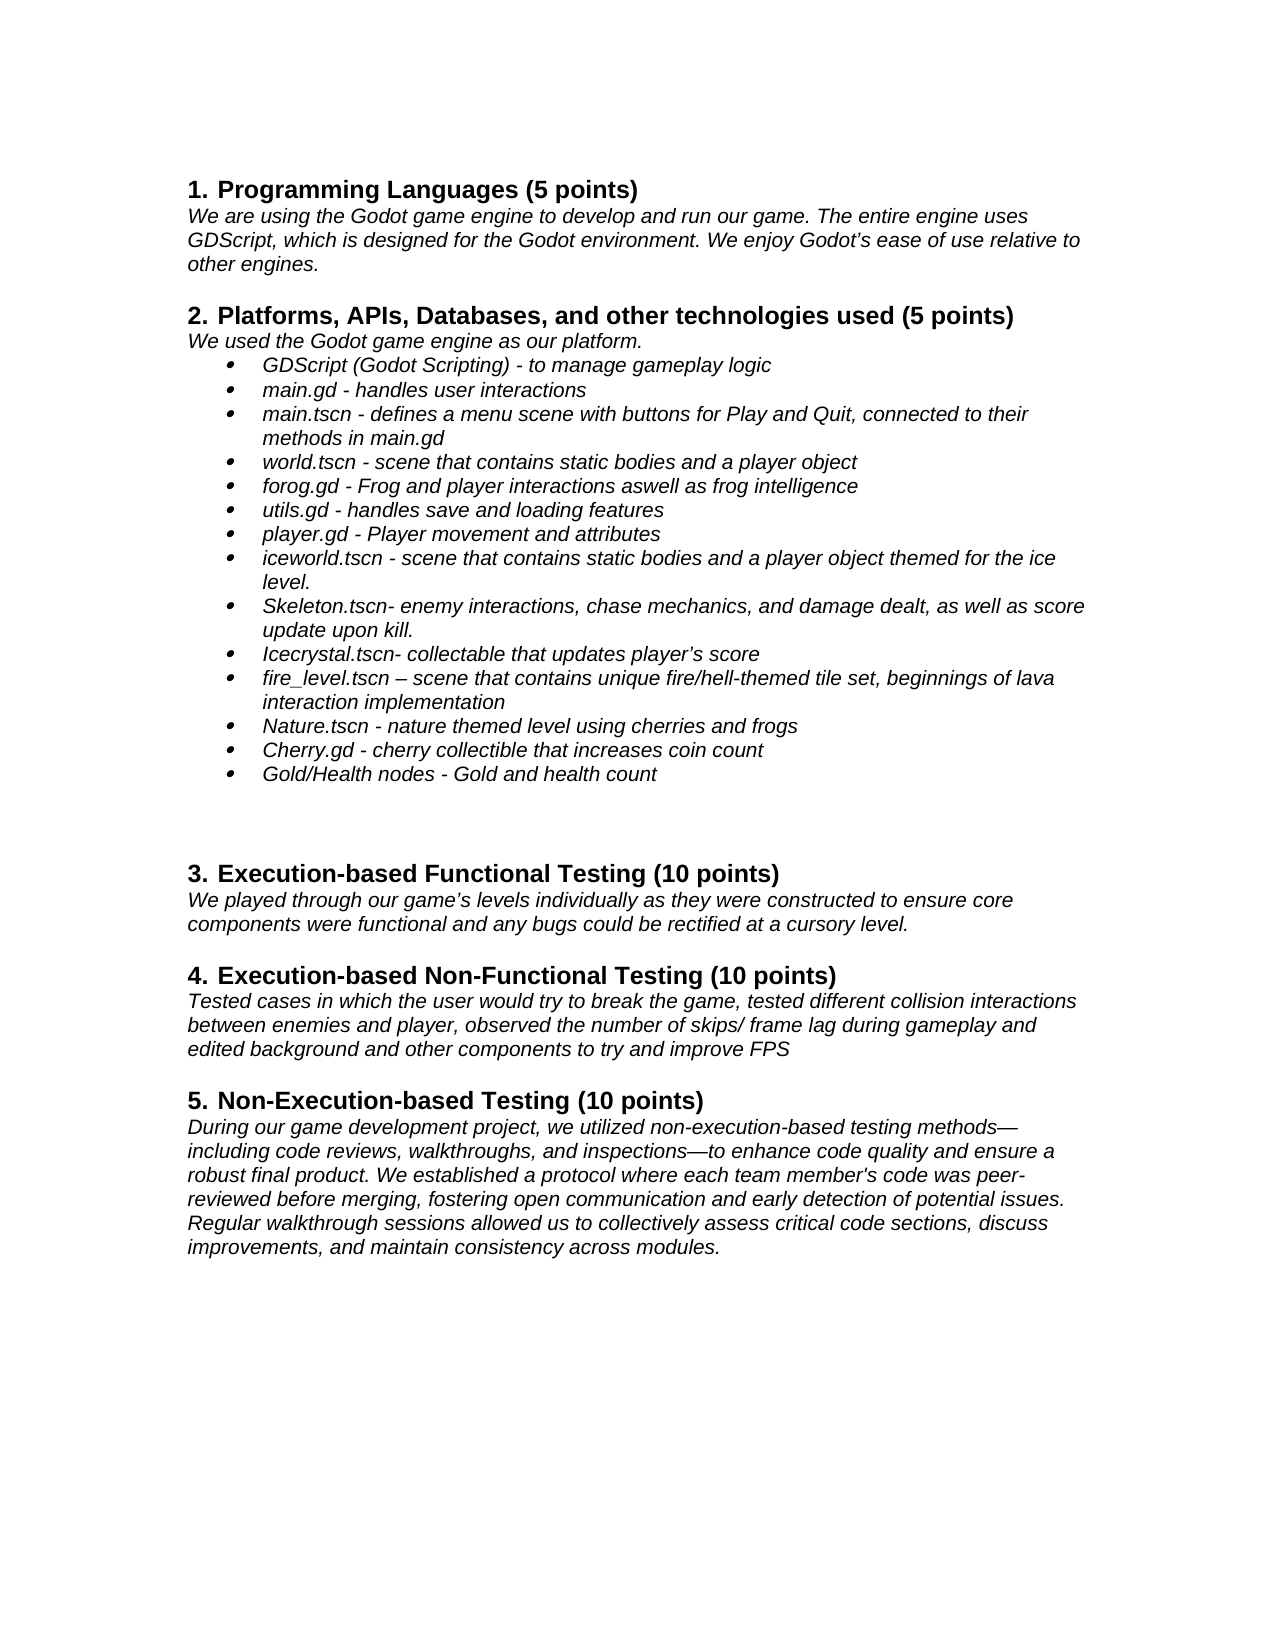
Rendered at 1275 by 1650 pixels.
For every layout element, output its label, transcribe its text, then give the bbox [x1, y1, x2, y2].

subtitle Execution-based Functional Testing (10 points) [187, 859, 1087, 888]
subtitle Execution-based Non-Functional Testing (10 points) [187, 961, 1087, 989]
list utils.gd - handles save and loading features [225, 498, 1087, 522]
list Skeleton.tscn- enemy interactions, chase mechanics, and damage dealt, as well as score update upon kill. [225, 594, 1087, 642]
list world.tscn - scene that contains static bodies and a player object [225, 449, 1087, 473]
subtitle Non-Execution-based Testing (10 points) [187, 1086, 1087, 1115]
list Gold/Health nodes - Gold and health count [225, 762, 1087, 786]
text We are using the Godot game engine to develop and run our game. The entire engine uses GDScript, which is designed for the Godot environment. We enjoy Godot’s ease of use relative to other engines. [187, 204, 1087, 276]
list iceworld.tscn - scene that contains static bodies and a player object themed for the ice level. [225, 546, 1087, 594]
subtitle Programming Languages (5 points) [187, 175, 1087, 204]
list player.gd - Player movement and attributes [225, 522, 1087, 546]
list Icecrystal.tscn- collectable that updates player’s score [225, 642, 1087, 666]
text During our game development project, we utilized non-execution-based testing methods—including code reviews, walkthroughs, and inspections—to enhance code quality and ensure a robust final product. We established a protocol where each team member's code was peer-reviewed before merging, fostering open communication and early detection of potential issues. Regular walkthrough sessions allowed us to collectively assess critical code sections, discuss improvements, and maintain consistency across modules. [187, 1115, 1087, 1259]
list Cherry.gd - cherry collectible that increases coin count [225, 738, 1087, 762]
list Nature.tscn - nature themed level using cherries and frogs [225, 714, 1087, 738]
list GDScript (Godot Scripting) - to manage gameplay logic [225, 353, 1087, 377]
list main.tscn - defines a menu scene with buttons for Play and Quit, connected to their methods in main.gd [225, 401, 1087, 449]
text We used the Godot game engine as our platform. [187, 329, 1087, 353]
subtitle Platforms, APIs, Databases, and other technologies used (5 points) [187, 301, 1087, 329]
list forog.gd - Frog and player interactions aswell as frog intelligence [225, 473, 1087, 498]
list main.gd - handles user interactions [225, 377, 1087, 401]
text We played through our game’s levels individually as they were constructed to ensure core components were functional and any bugs could be rectified at a cursory level. [187, 888, 1087, 936]
text Tested cases in which the user would try to break the game, tested different collision interactions between enemies and player, observed the number of skips/ frame lag during gameplay and edited background and other components to try and improve FPS [187, 989, 1087, 1061]
list fire_level.tscn – scene that contains unique fire/hell-themed tile set, beginnings of lava interaction implementation [225, 666, 1087, 714]
